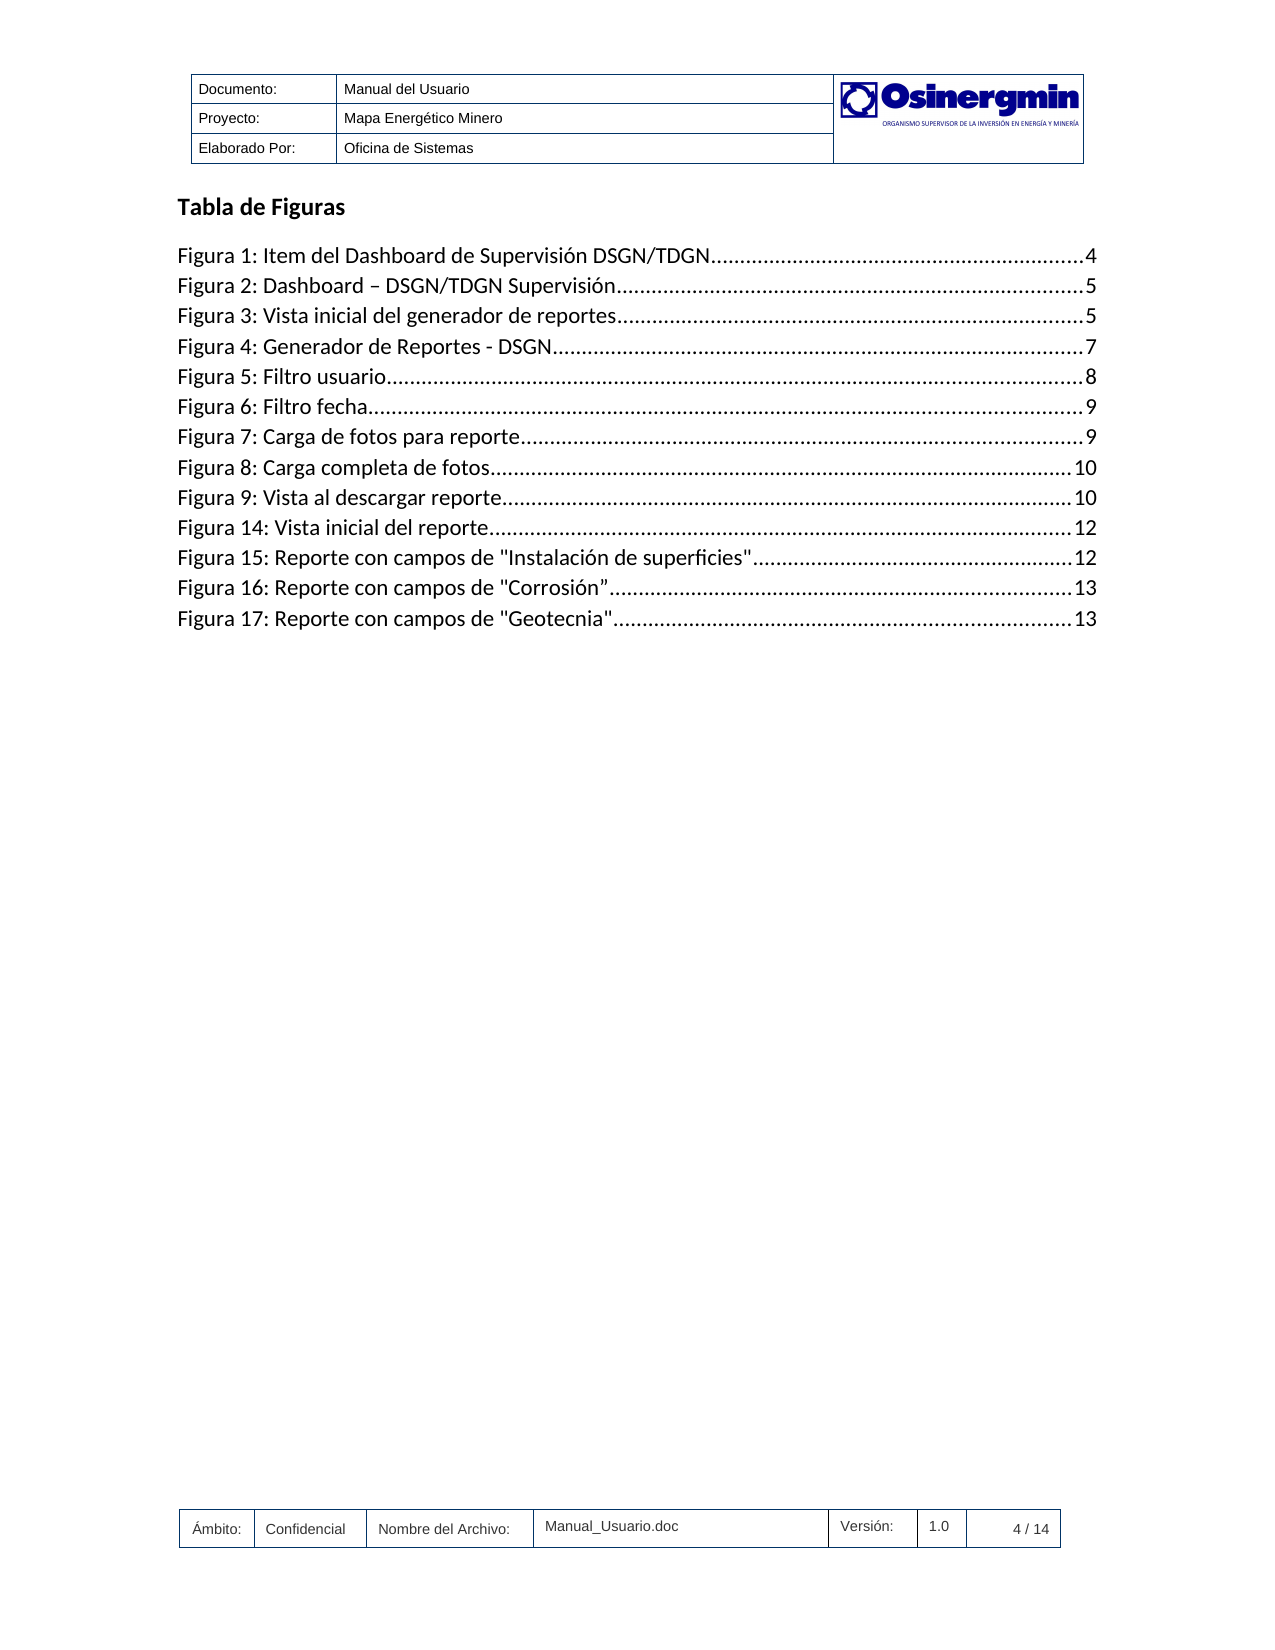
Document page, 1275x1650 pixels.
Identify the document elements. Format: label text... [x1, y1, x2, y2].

text Figura 15: Reporte con campos de "Instalación de superficies" 12 [177, 543, 1098, 571]
text Figura 8: Carga completa de fotos 10 [177, 453, 1098, 481]
picture [840, 82, 1079, 126]
text Figura 14: Vista inicial del reporte 12 [177, 513, 1098, 541]
text Figura 3: Vista inicial del generador de reportes 5 [177, 302, 1098, 329]
text Figura 1: Item del Dashboard de Supervisión DSGN/TDGN 4 [177, 241, 1098, 269]
text Tabla de Figuras [177, 192, 1098, 222]
text Figura 7: Carga de fotos para reporte 9 [177, 422, 1098, 450]
text Figura 5: Filtro usuario 8 [177, 362, 1098, 390]
text Figura 4: Generador de Reportes - DSGN 7 [177, 332, 1098, 360]
text Figura 6: Filtro fecha 9 [177, 392, 1098, 420]
text Figura 16: Reporte con campos de "Corrosión” 13 [177, 573, 1098, 601]
text Figura 17: Reporte con campos de "Geotecnia" 13 [177, 604, 1098, 632]
text Figura 9: Vista al descargar reporte 10 [177, 483, 1098, 511]
text Figura 2: Dashboard – DSGN/TDGN Supervisión 5 [177, 271, 1098, 299]
